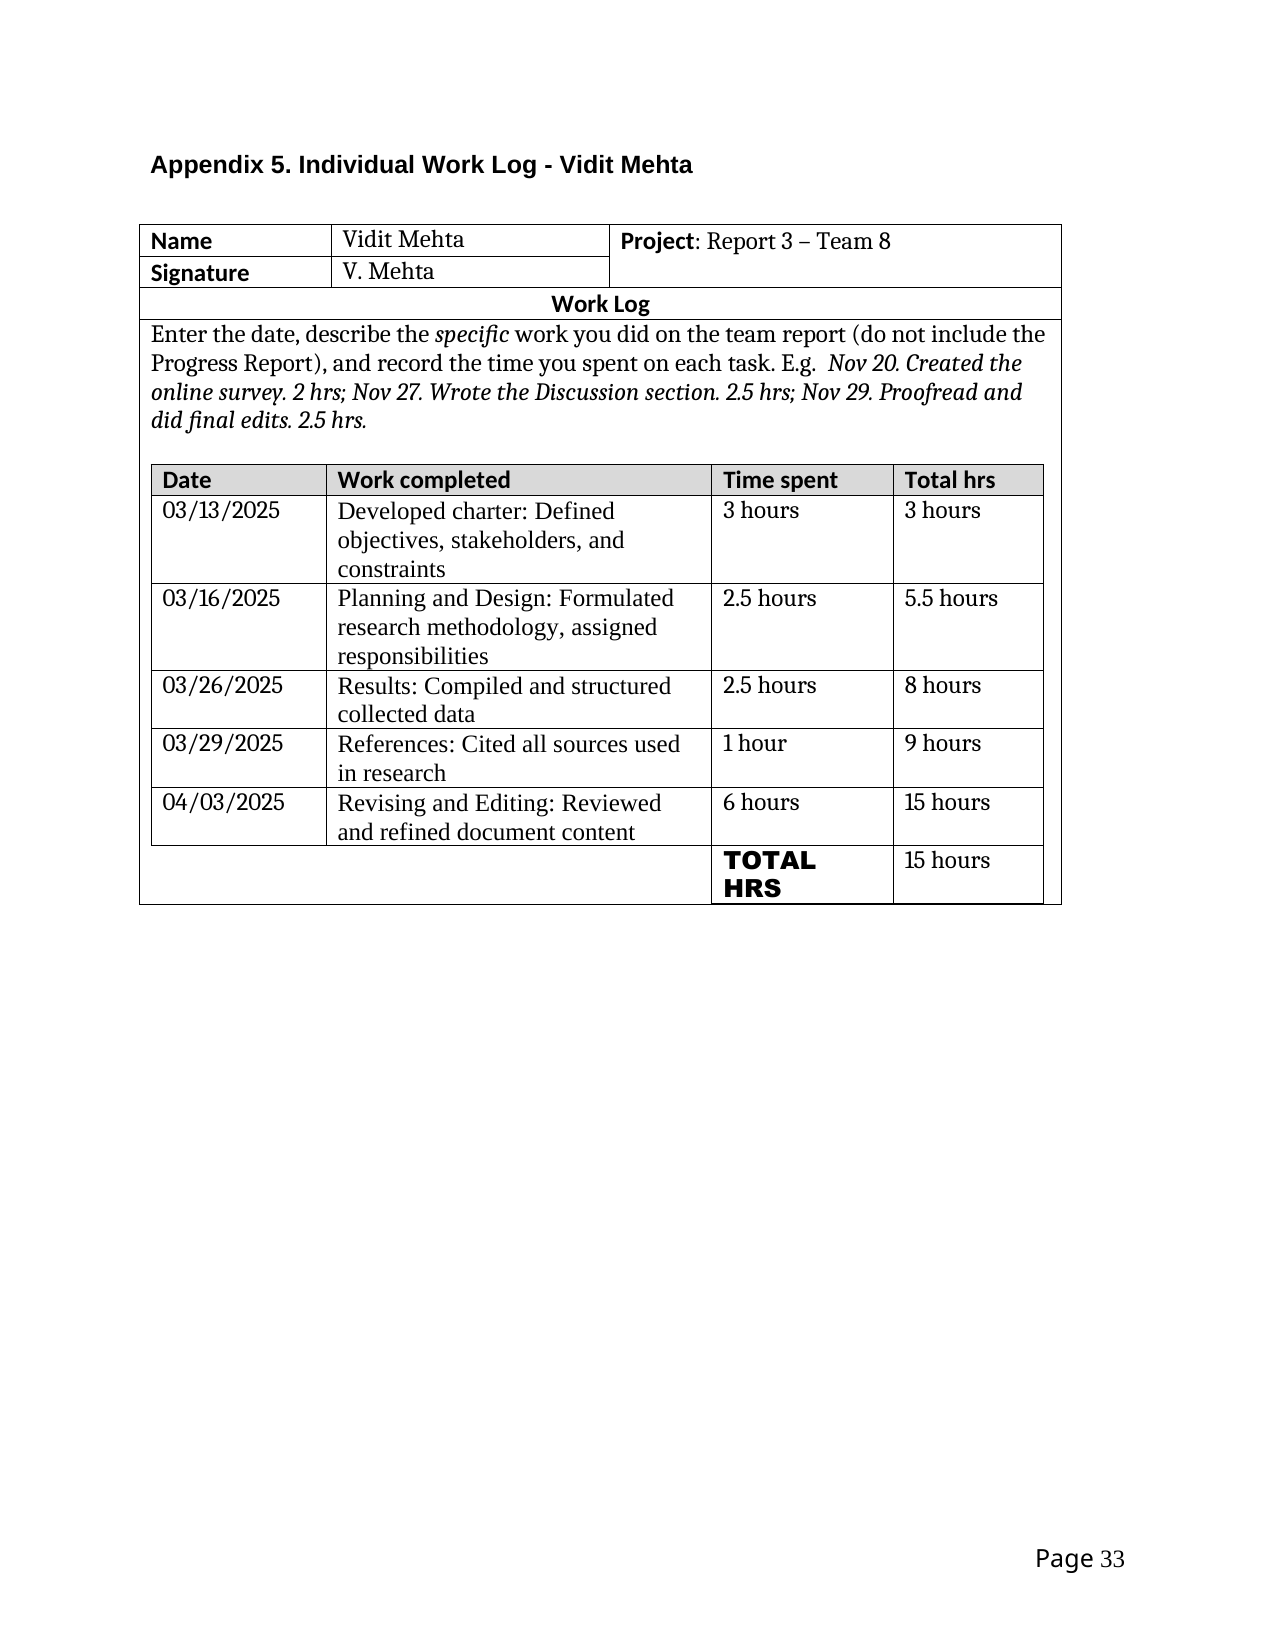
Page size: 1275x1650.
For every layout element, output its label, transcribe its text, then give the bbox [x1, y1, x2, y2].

table_header Name [140, 225, 331, 256]
table_cell V. Mehta [332, 257, 609, 287]
table_header Project: Report 3 – Team 8 [610, 225, 1061, 287]
text Appendix 5. Individual Work Log - Vidit Mehta [150, 150, 1125, 179]
table_header Vidit Mehta [332, 225, 609, 256]
table_cell Enter the date, describe the specific work you did on the team report (do not include the Progress Report), and record the time you spent on each task. E.g. Nov 20. Created the online survey. 2 hrs; Nov 27. Wrote the Discussion section. 2.5 hrs; Nov 29. Proofread and did final edits. 2.5 hrs. [140, 320, 1061, 904]
table_cell Work Log [140, 288, 1061, 319]
table_cell Signature [140, 257, 331, 287]
